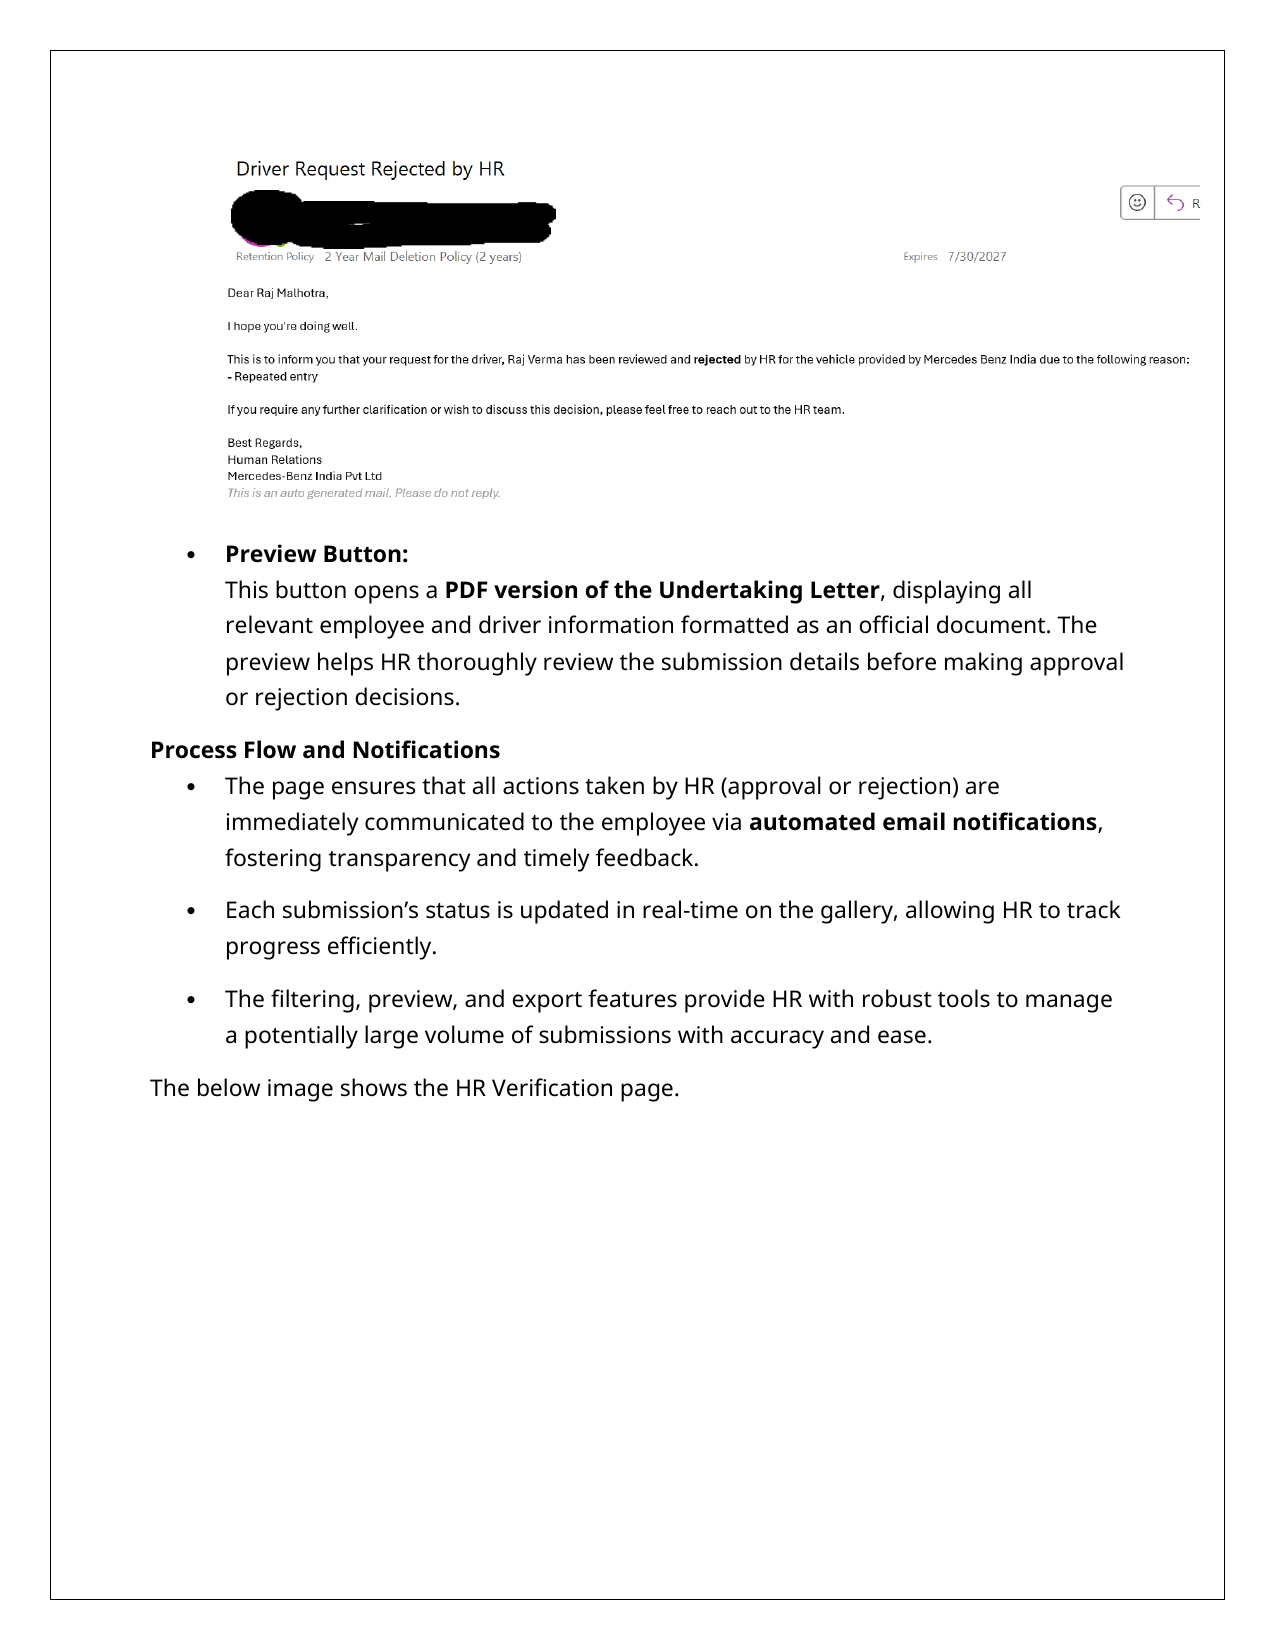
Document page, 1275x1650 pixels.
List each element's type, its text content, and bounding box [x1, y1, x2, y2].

text The below image shows the HR Verification page. [150, 1071, 1125, 1103]
list The filtering, preview, and export features provide HR with robust tools to manage a potentially large volume of submissions with accuracy and ease. [187, 983, 1125, 1050]
picture [225, 150, 1200, 513]
list Preview Button: This button opens a PDF version of the Undertaking Letter, displaying all relevant employee and driver information formatted as an official document. The preview helps HR thoroughly review the submission details before making approval or rejection decisions. [187, 538, 1125, 713]
list Each submission’s status is updated in real-time on the gallery, allowing HR to track progress efficiently. [187, 894, 1125, 962]
list The page ensures that all actions taken by HR (approval or rejection) are immediately communicated to the employee via automated email notifications, fostering transparency and timely feedback. [187, 770, 1125, 873]
text Process Flow and Notifications [150, 734, 1125, 765]
